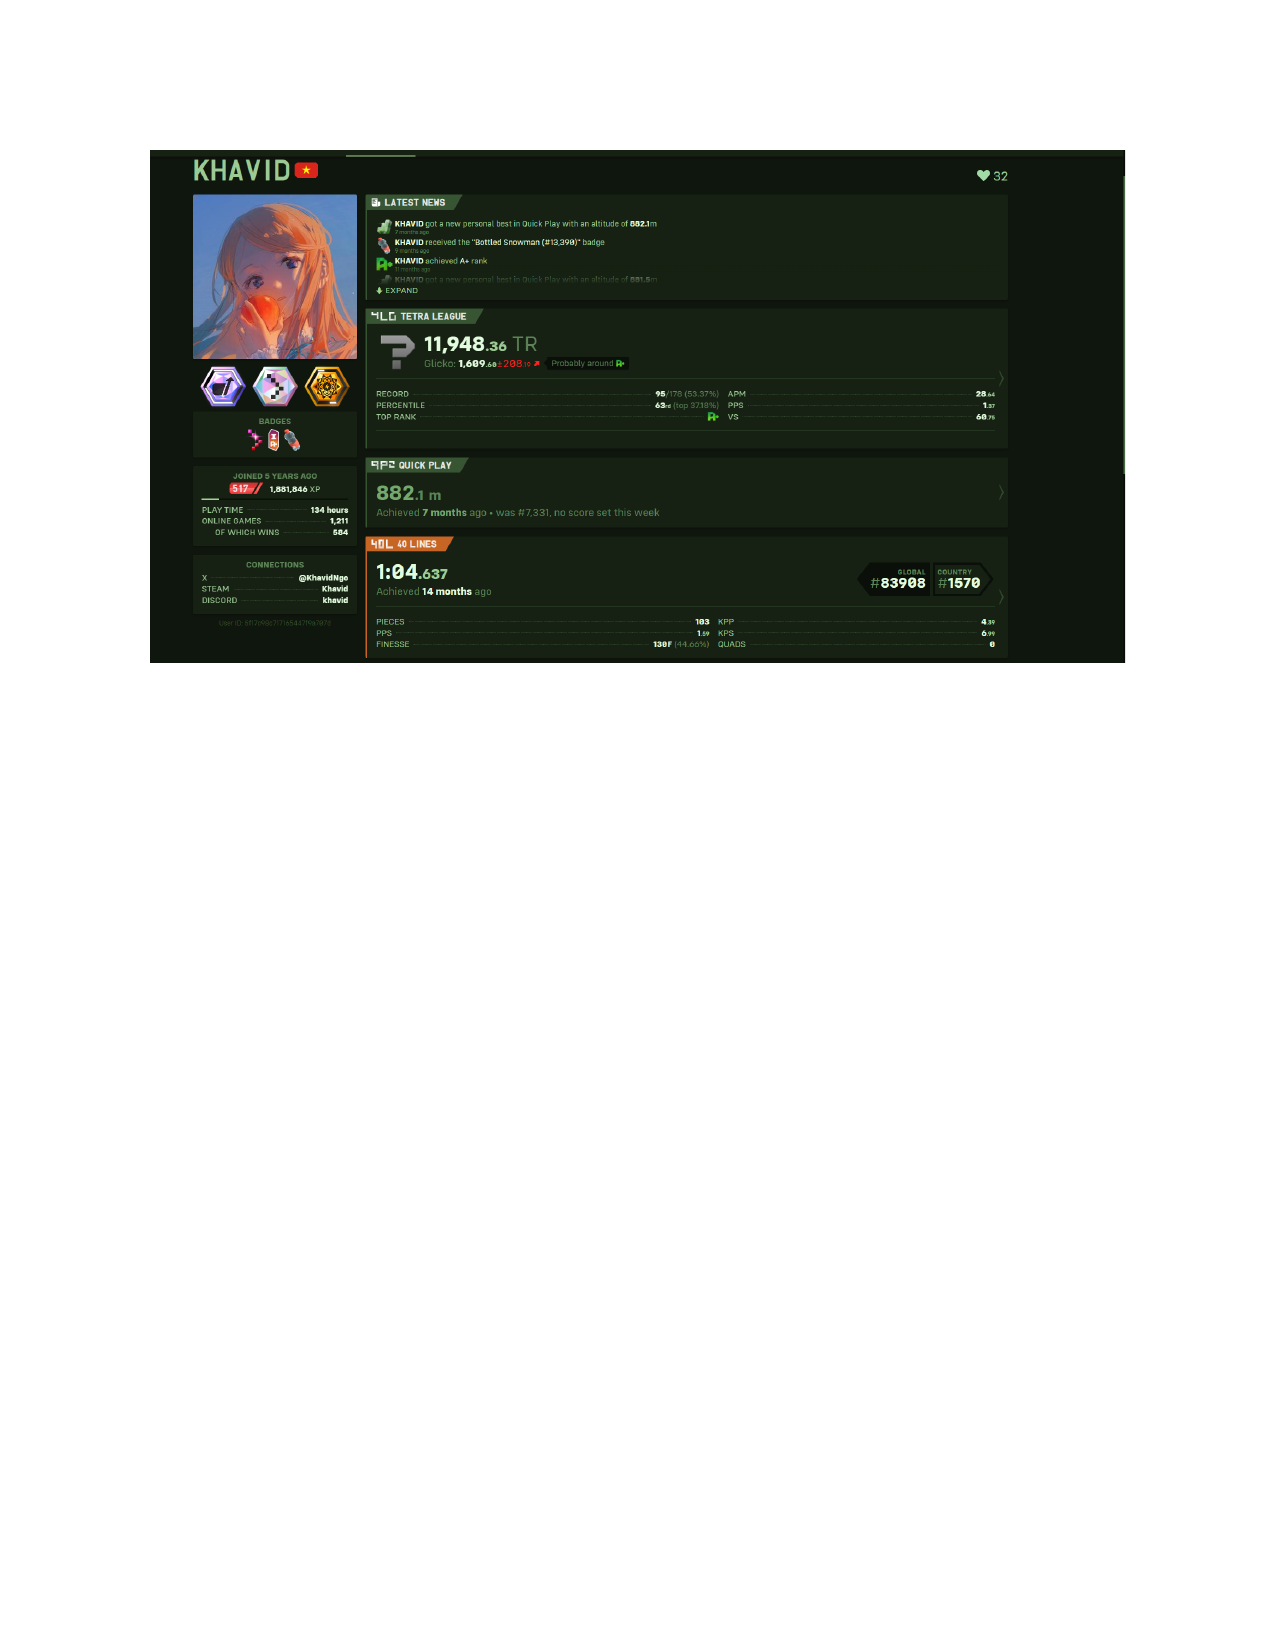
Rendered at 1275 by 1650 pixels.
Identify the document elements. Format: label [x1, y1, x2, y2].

picture [150, 150, 1125, 663]
